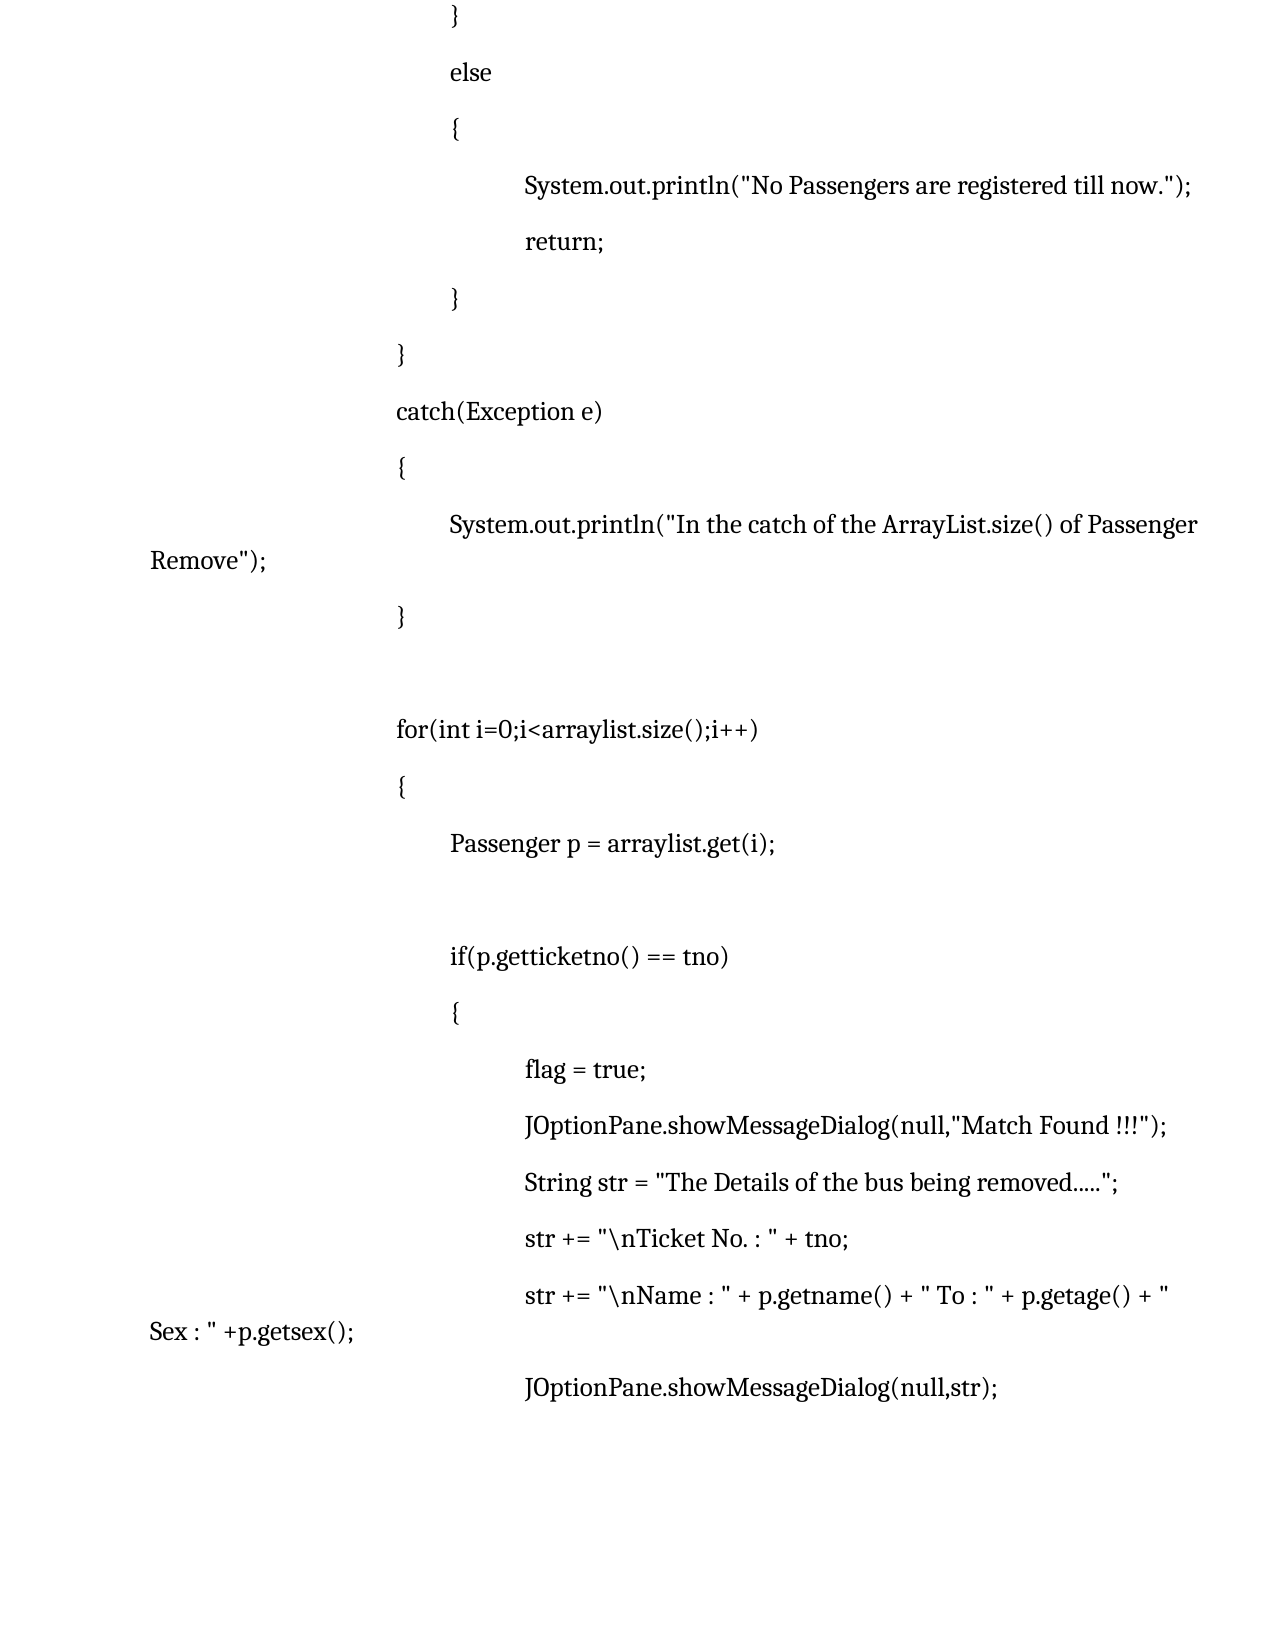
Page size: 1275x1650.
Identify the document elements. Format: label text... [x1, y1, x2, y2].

text flag = true; [32, 1054, 1210, 1085]
text str += "\nName : " + p.getname() + " To : " + p.getage() + " Sex : " +p.getsex(); [32, 1280, 1210, 1347]
text else [32, 57, 1210, 88]
text Passenger p = arraylist.get(i); [32, 828, 1210, 859]
text { [32, 997, 1210, 1028]
text String str = "The Details of the bus being removed....."; [32, 1167, 1210, 1198]
text } [32, 283, 1210, 314]
text { [32, 771, 1210, 802]
text { [32, 452, 1210, 484]
text for(int i=0;i<arraylist.size();i++) [32, 714, 1210, 746]
text } [32, 0, 1210, 31]
text str += "\nTicket No. : " + tno; [32, 1223, 1210, 1255]
text } [32, 339, 1210, 371]
text catch(Exception e) [32, 396, 1210, 427]
text if(p.getticketno() == tno) [32, 941, 1210, 972]
text System.out.println("No Passengers are registered till now."); [32, 170, 1210, 201]
text System.out.println("In the catch of the ArrayList.size() of Passenger Remove"); [32, 509, 1210, 576]
text JOptionPane.showMessageDialog(null,"Match Found !!!"); [32, 1110, 1210, 1142]
text } [32, 601, 1210, 632]
text { [32, 113, 1210, 144]
text JOptionPane.showMessageDialog(null,str); [32, 1372, 1210, 1403]
text return; [32, 226, 1210, 257]
